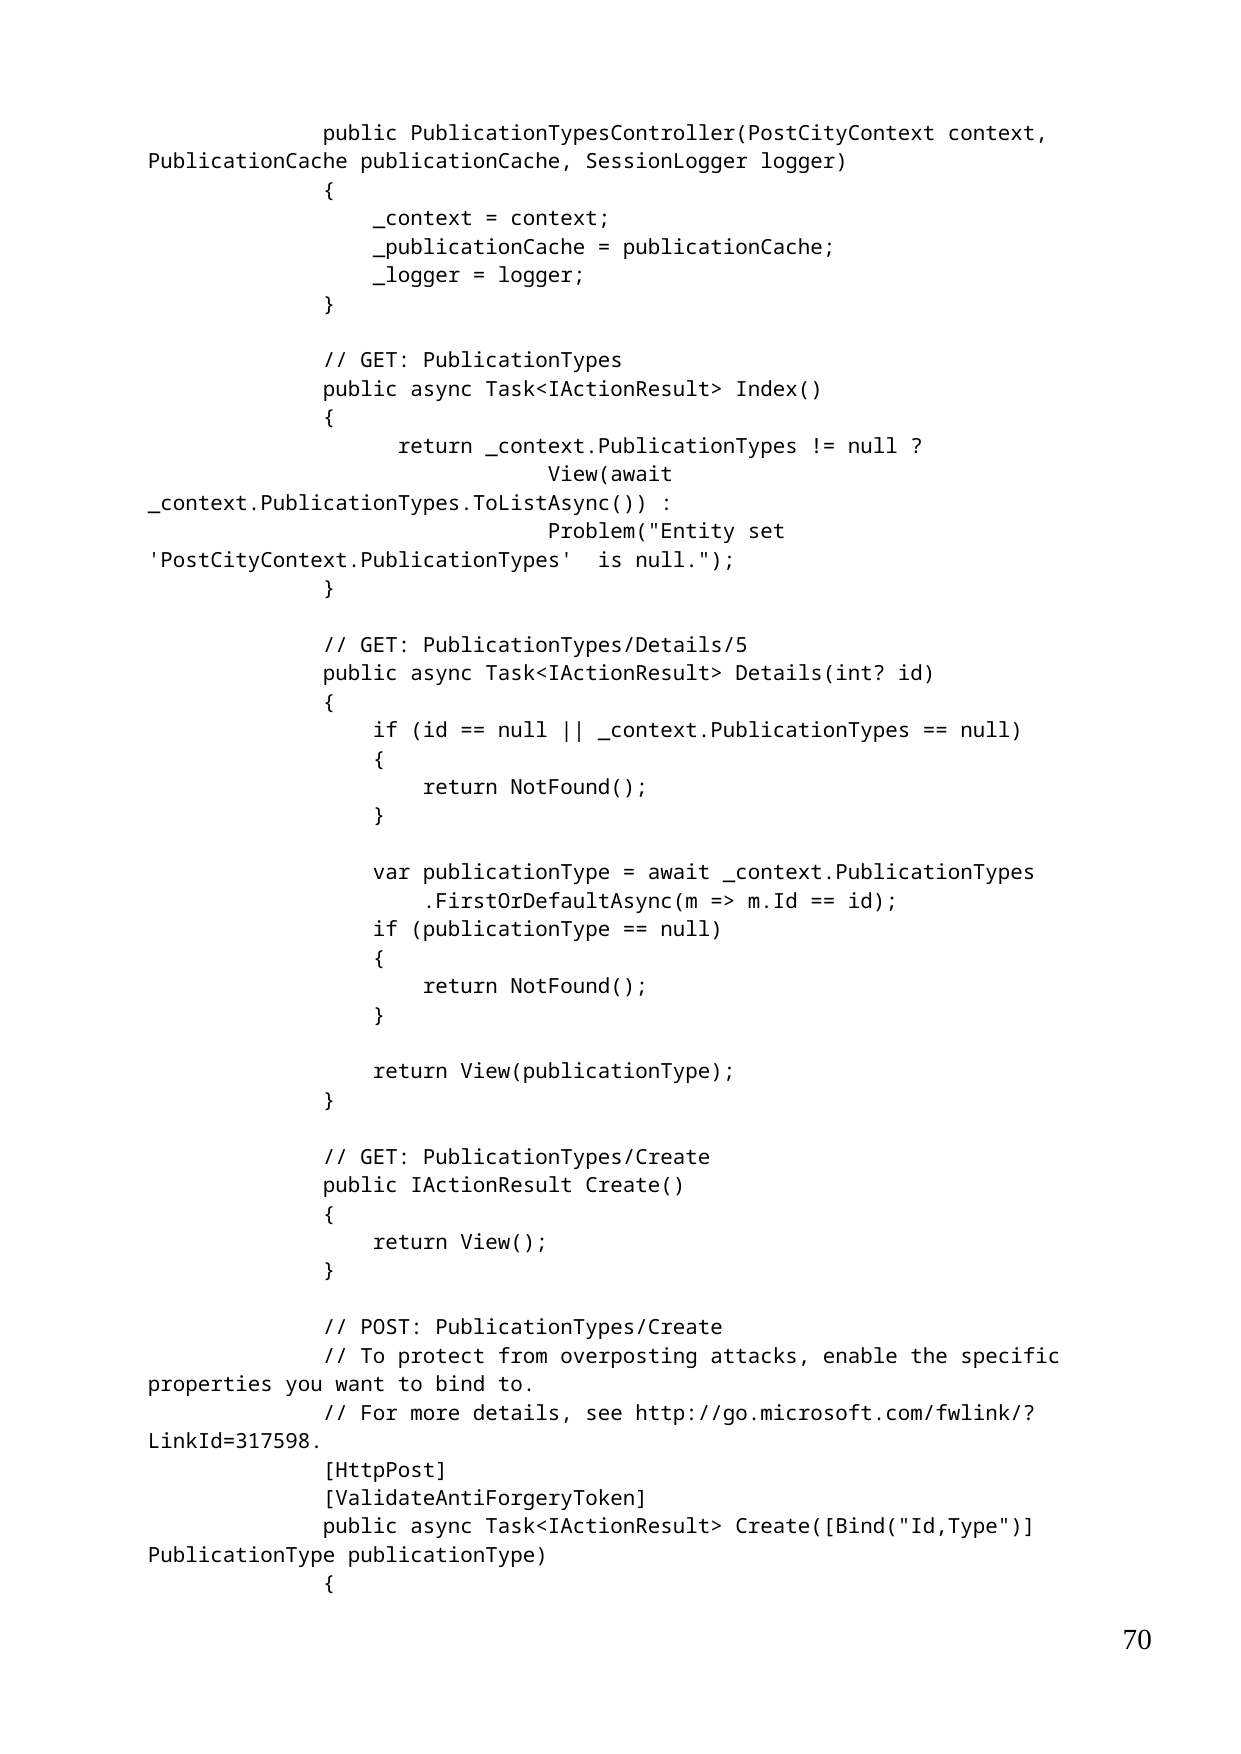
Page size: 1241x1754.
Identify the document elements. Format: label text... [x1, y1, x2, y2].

text // To protect from overposting attacks, enable the specific properties you want to bind to. [148, 1341, 1152, 1398]
text var publicationType = await _context.PublicationTypes [148, 857, 1152, 886]
text // GET: PublicationTypes [148, 346, 1152, 374]
text public async Task<IActionResult> Details(int? id) [148, 658, 1152, 687]
text } [148, 801, 1152, 829]
text { [148, 402, 1152, 431]
text } [148, 1085, 1152, 1113]
text [HttpPost] [148, 1455, 1152, 1483]
text } [148, 1256, 1152, 1284]
text return NotFound(); [148, 971, 1152, 1000]
text { [148, 1568, 1152, 1597]
text [ValidateAntiForgeryToken] [148, 1483, 1152, 1512]
text } [148, 289, 1152, 317]
text public IActionResult Create() [148, 1170, 1152, 1199]
text .FirstOrDefaultAsync(m => m.Id == id); [148, 886, 1152, 914]
text Problem("Entity set 'PostCityContext.PublicationTypes' is null."); [148, 516, 1152, 573]
text { [148, 744, 1152, 772]
text { [148, 943, 1152, 971]
text _context = context; [148, 203, 1152, 232]
text public async Task<IActionResult> Index() [148, 374, 1152, 402]
text View(await _context.PublicationTypes.ToListAsync()) : [148, 459, 1152, 516]
text // GET: PublicationTypes/Details/5 [148, 630, 1152, 658]
text } [148, 1000, 1152, 1028]
text public async Task<IActionResult> Create([Bind("Id,Type")] PublicationType publicationType) [148, 1512, 1152, 1568]
text } [148, 573, 1152, 602]
text _logger = logger; [148, 260, 1152, 289]
text return View(); [148, 1227, 1152, 1256]
text if (publicationType == null) [148, 914, 1152, 943]
text { [148, 687, 1152, 715]
text _publicationCache = publicationCache; [148, 232, 1152, 260]
text return _context.PublicationTypes != null ? [148, 431, 1152, 459]
text public PublicationTypesController(PostCityContext context, PublicationCache publicationCache, SessionLogger logger) [148, 118, 1152, 175]
text // For more details, see http://go.microsoft.com/fwlink/?LinkId=317598. [148, 1398, 1152, 1455]
text return NotFound(); [148, 772, 1152, 801]
text // GET: PublicationTypes/Create [148, 1142, 1152, 1170]
text { [148, 1199, 1152, 1227]
text // POST: PublicationTypes/Create [148, 1312, 1152, 1341]
text return View(publicationType); [148, 1057, 1152, 1085]
text if (id == null || _context.PublicationTypes == null) [148, 715, 1152, 744]
text { [148, 175, 1152, 203]
